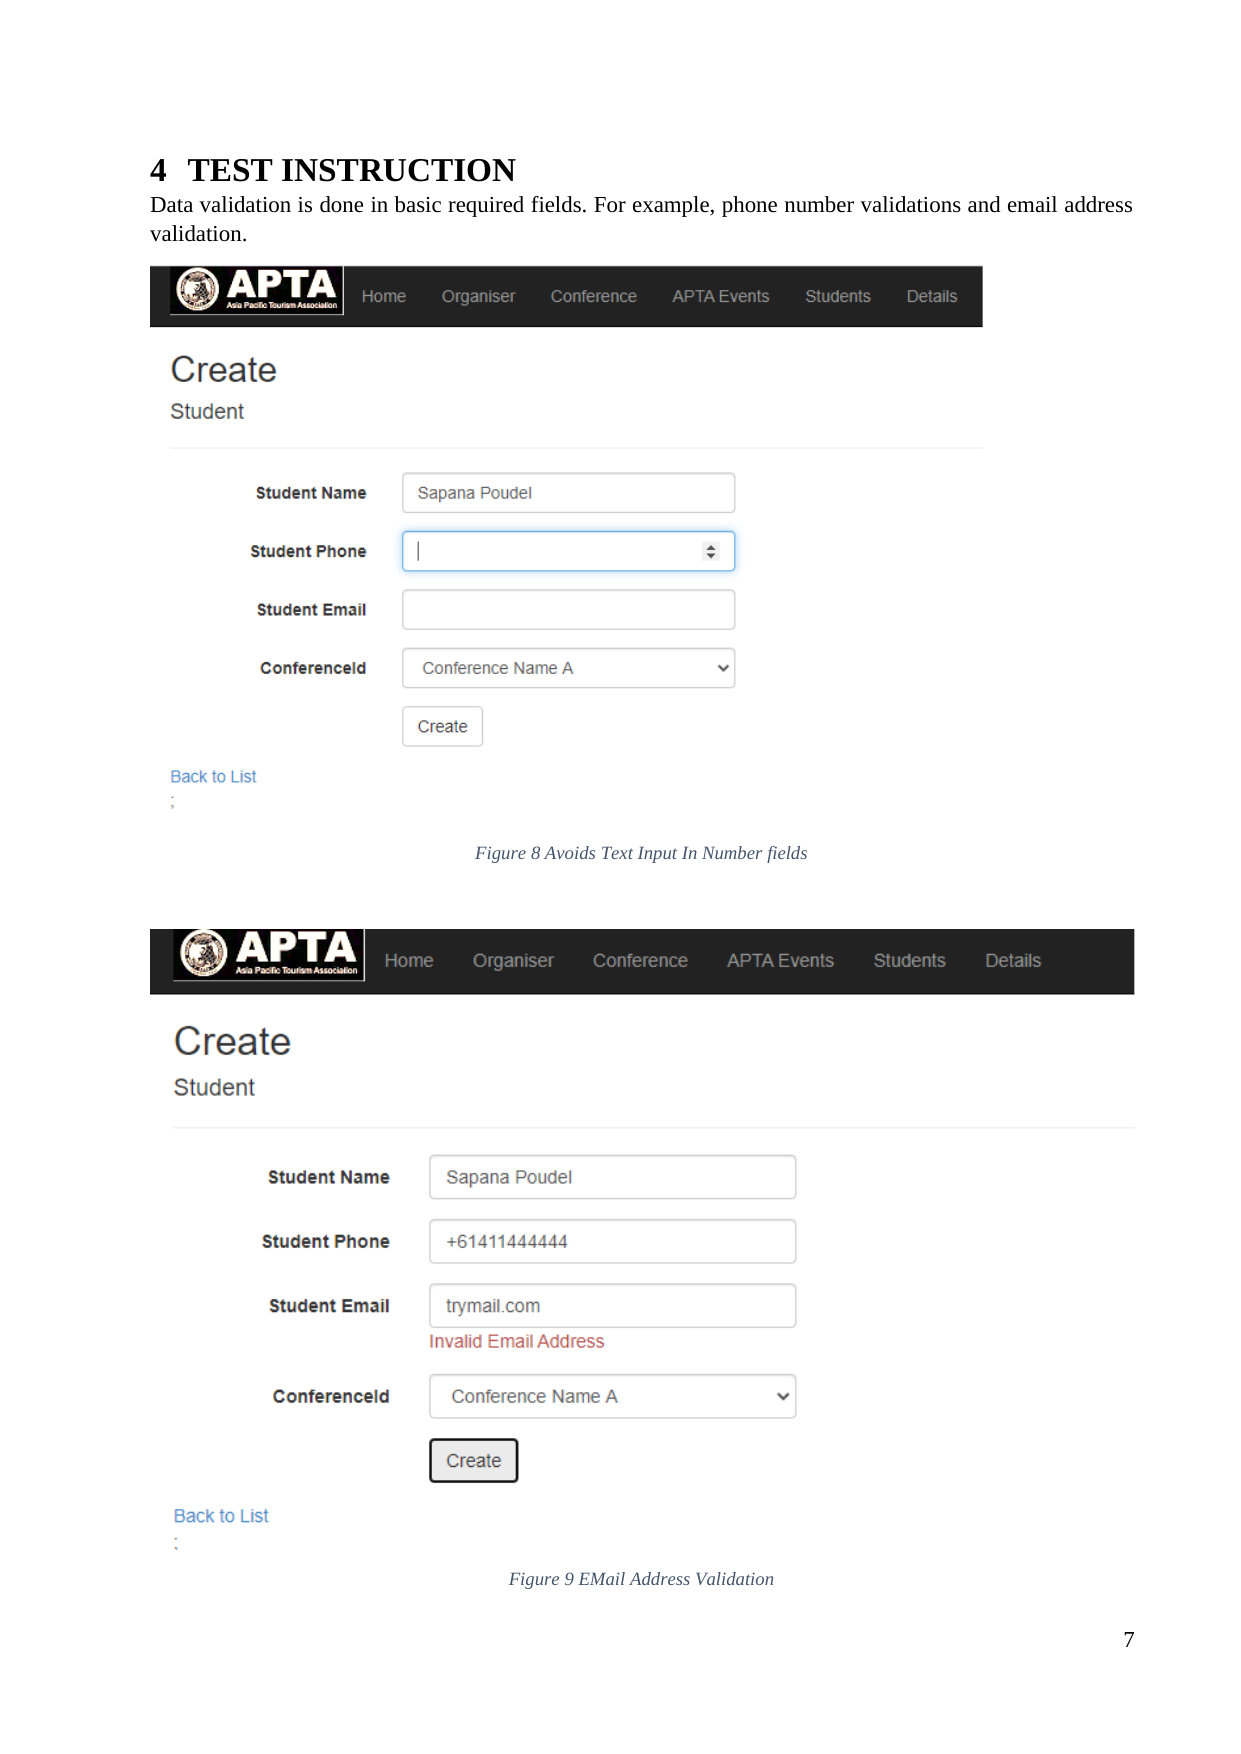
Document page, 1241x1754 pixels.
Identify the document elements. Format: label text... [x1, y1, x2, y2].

picture [150, 265, 983, 823]
picture [150, 929, 1135, 1550]
subtitle TEST INSTRUCTION [150, 150, 1134, 188]
text Data validation is done in basic required fields. For example, phone number validations and email address validation. [150, 191, 1134, 246]
